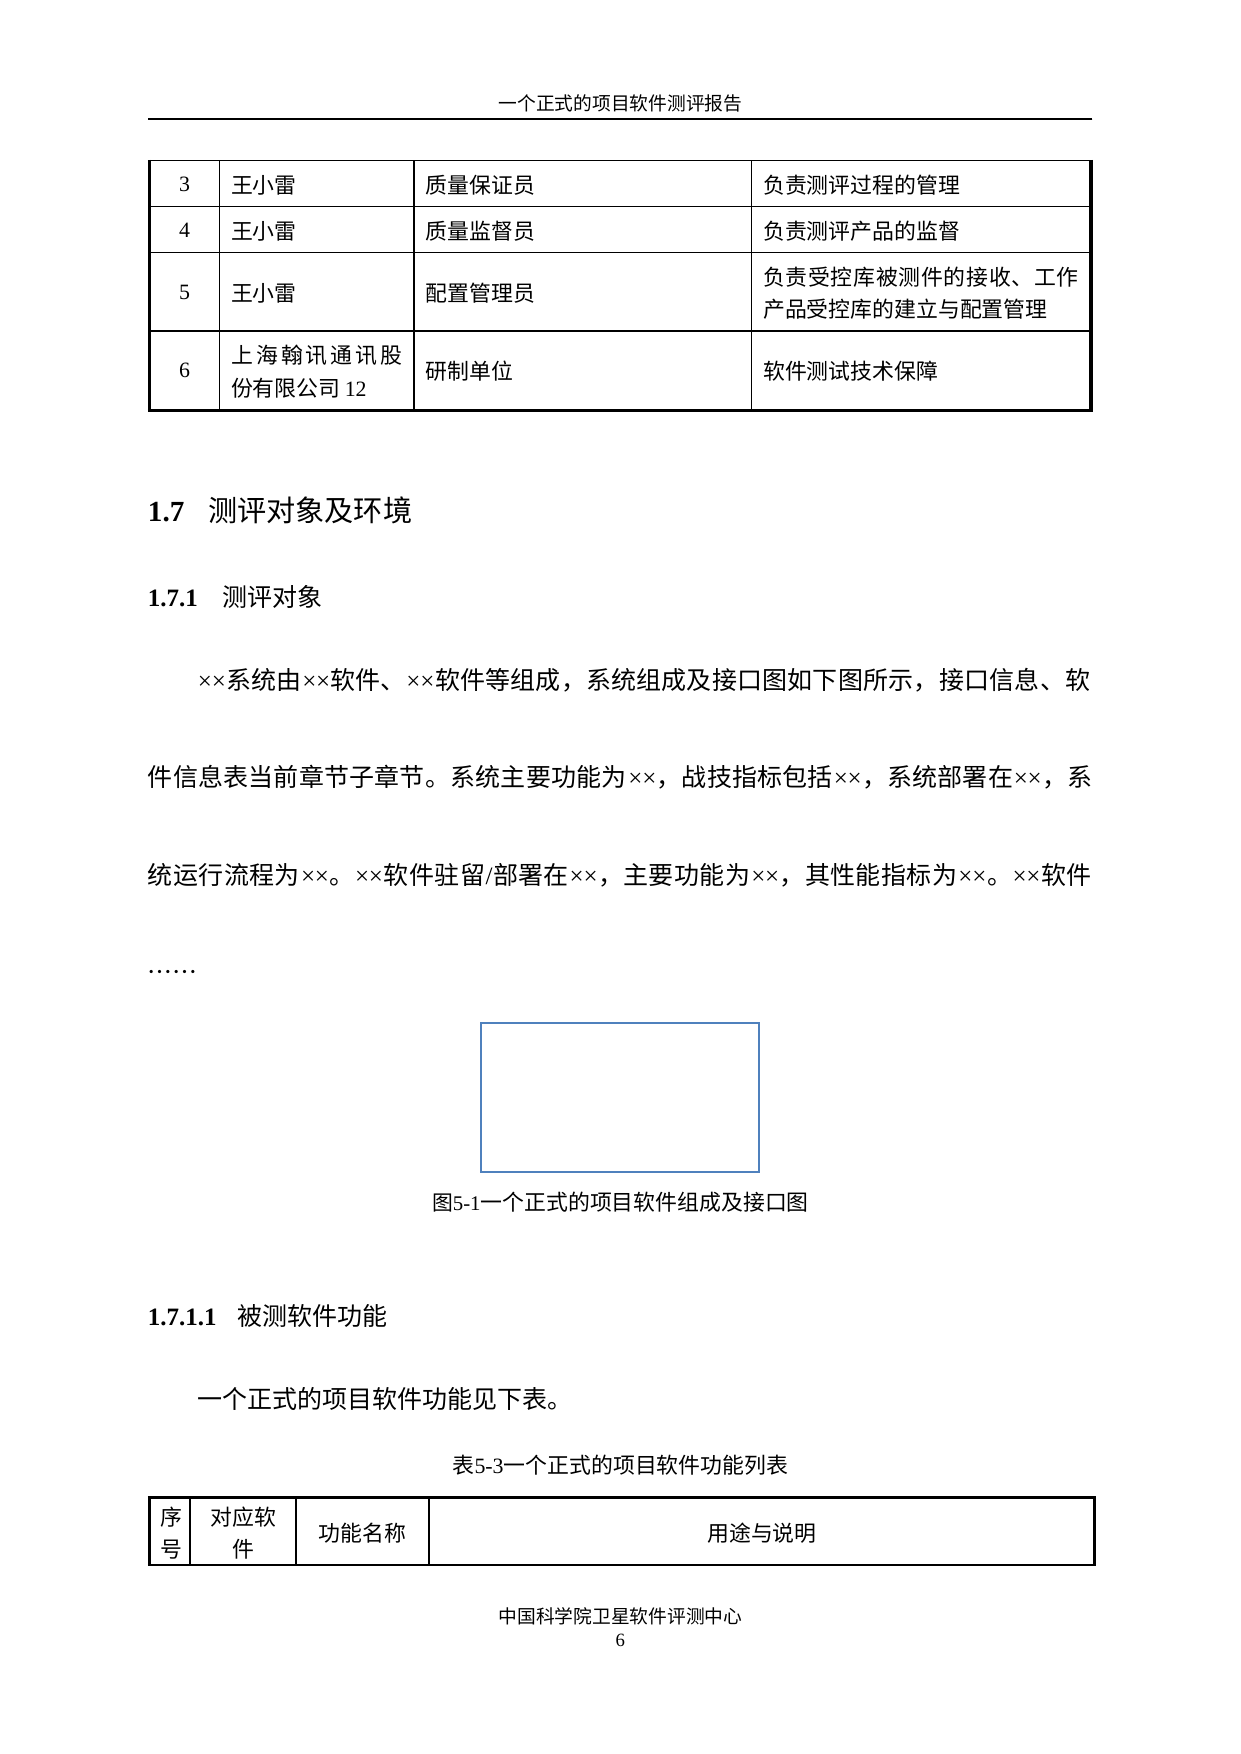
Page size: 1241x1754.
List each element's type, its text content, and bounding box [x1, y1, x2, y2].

subtitle 测评对象 [148, 563, 1092, 628]
subtitle 测评对象及环境 [148, 477, 1092, 542]
subtitle 被测软件功能 [148, 1282, 1092, 1347]
